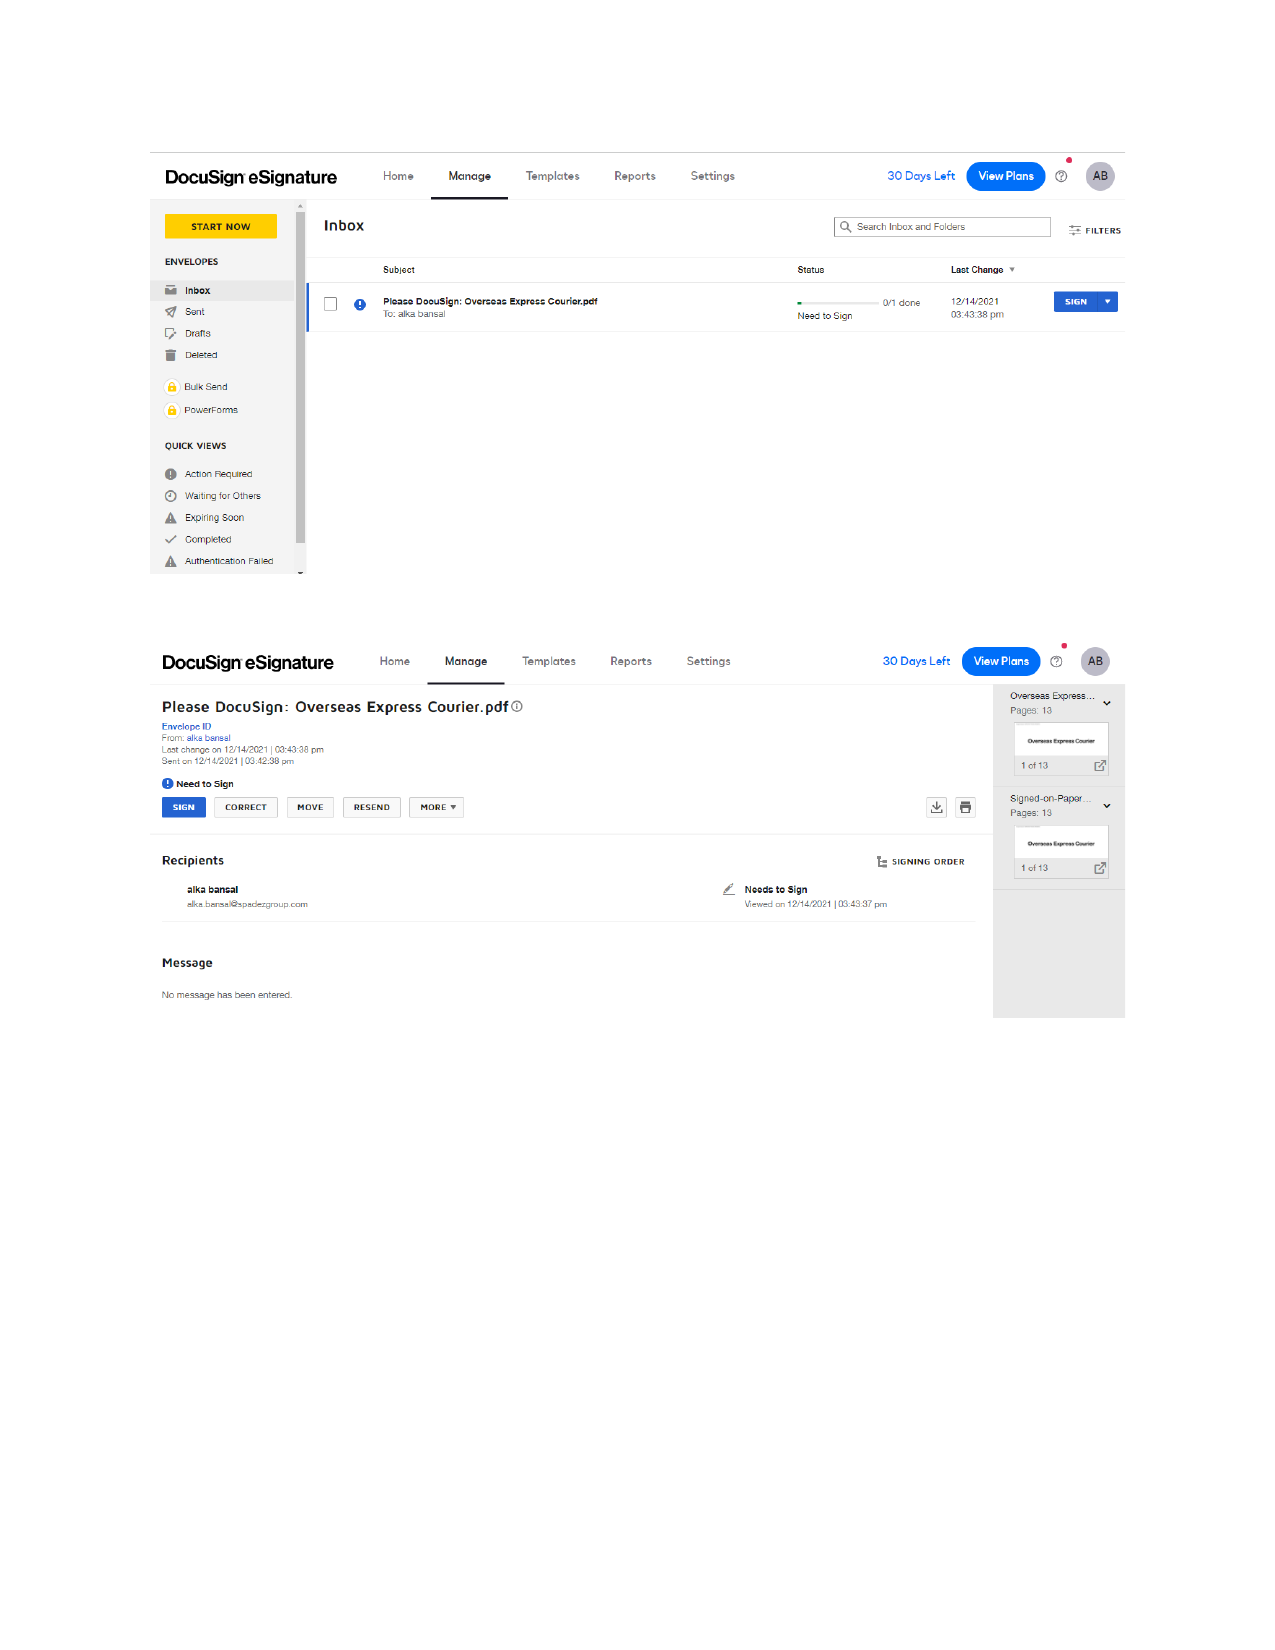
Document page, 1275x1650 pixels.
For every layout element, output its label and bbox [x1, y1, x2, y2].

picture [150, 150, 1125, 574]
picture [150, 638, 1125, 1018]
